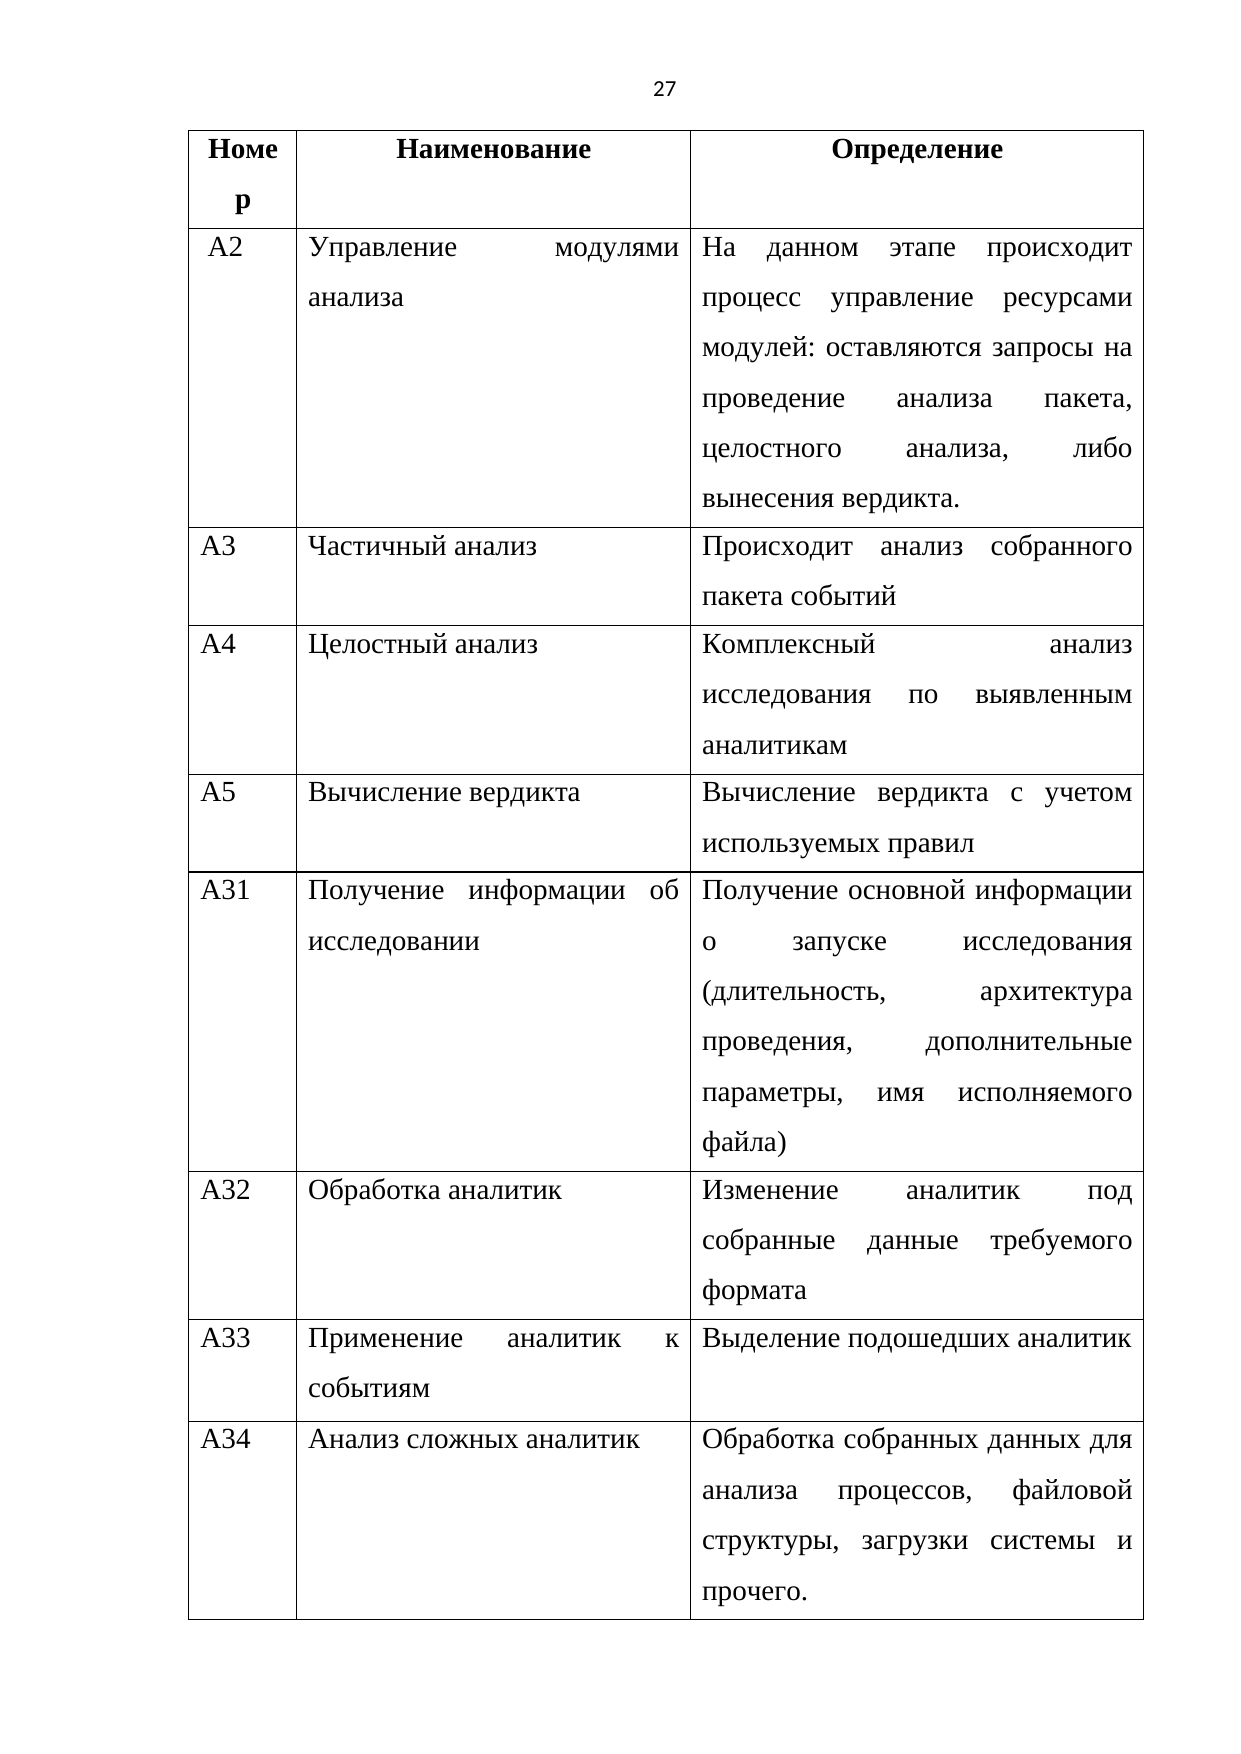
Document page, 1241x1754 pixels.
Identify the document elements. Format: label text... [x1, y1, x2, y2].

table_cell Применение аналитик к событиям [297, 1320, 690, 1421]
table_cell Управление модулями анализа [297, 229, 690, 527]
table_header Номер [189, 131, 296, 228]
table_cell А5 [189, 775, 296, 871]
table_cell A4 [189, 626, 296, 773]
table_cell Выделение подошедших аналитик [691, 1320, 1143, 1421]
table_cell Получение основной информации о запуске исследования (длительность, архитектура проведения, дополнительные параметры, имя исполняемого файла) [691, 873, 1143, 1171]
table_cell A31 [189, 873, 296, 1171]
table_cell Изменение аналитик под собранные данные требуемого формата [691, 1172, 1143, 1319]
table_cell A33 [189, 1320, 296, 1421]
table_cell A3 [189, 528, 296, 625]
table_header Наименование [297, 131, 690, 228]
table_cell Получение информации об исследовании [297, 873, 690, 1171]
table_cell Частичный анализ [297, 528, 690, 625]
table_cell Обработка собранных данных для анализа процессов, файловой структуры, загрузки системы и прочего. [691, 1422, 1143, 1619]
table_cell Анализ сложных аналитик [297, 1422, 690, 1619]
table_cell A2 [189, 229, 296, 527]
table_cell A34 [189, 1422, 296, 1619]
table_cell Вычисление вердикта [297, 775, 690, 871]
table_cell Вычисление вердикта с учетом используемых правил [691, 775, 1143, 871]
table_cell Комплексный анализ исследования по выявленным аналитикам [691, 626, 1143, 773]
table_cell На данном этапе происходит процесс управление ресурсами модулей: оставляются запросы на проведение анализа пакета, целостного анализа, либо вынесения вердикта. [691, 229, 1143, 527]
table_cell Обработка аналитик [297, 1172, 690, 1319]
table_cell A32 [189, 1172, 296, 1319]
table_header Определение [691, 131, 1143, 228]
table_cell Целостный анализ [297, 626, 690, 773]
table_cell Происходит анализ собранного пакета событий [691, 528, 1143, 625]
